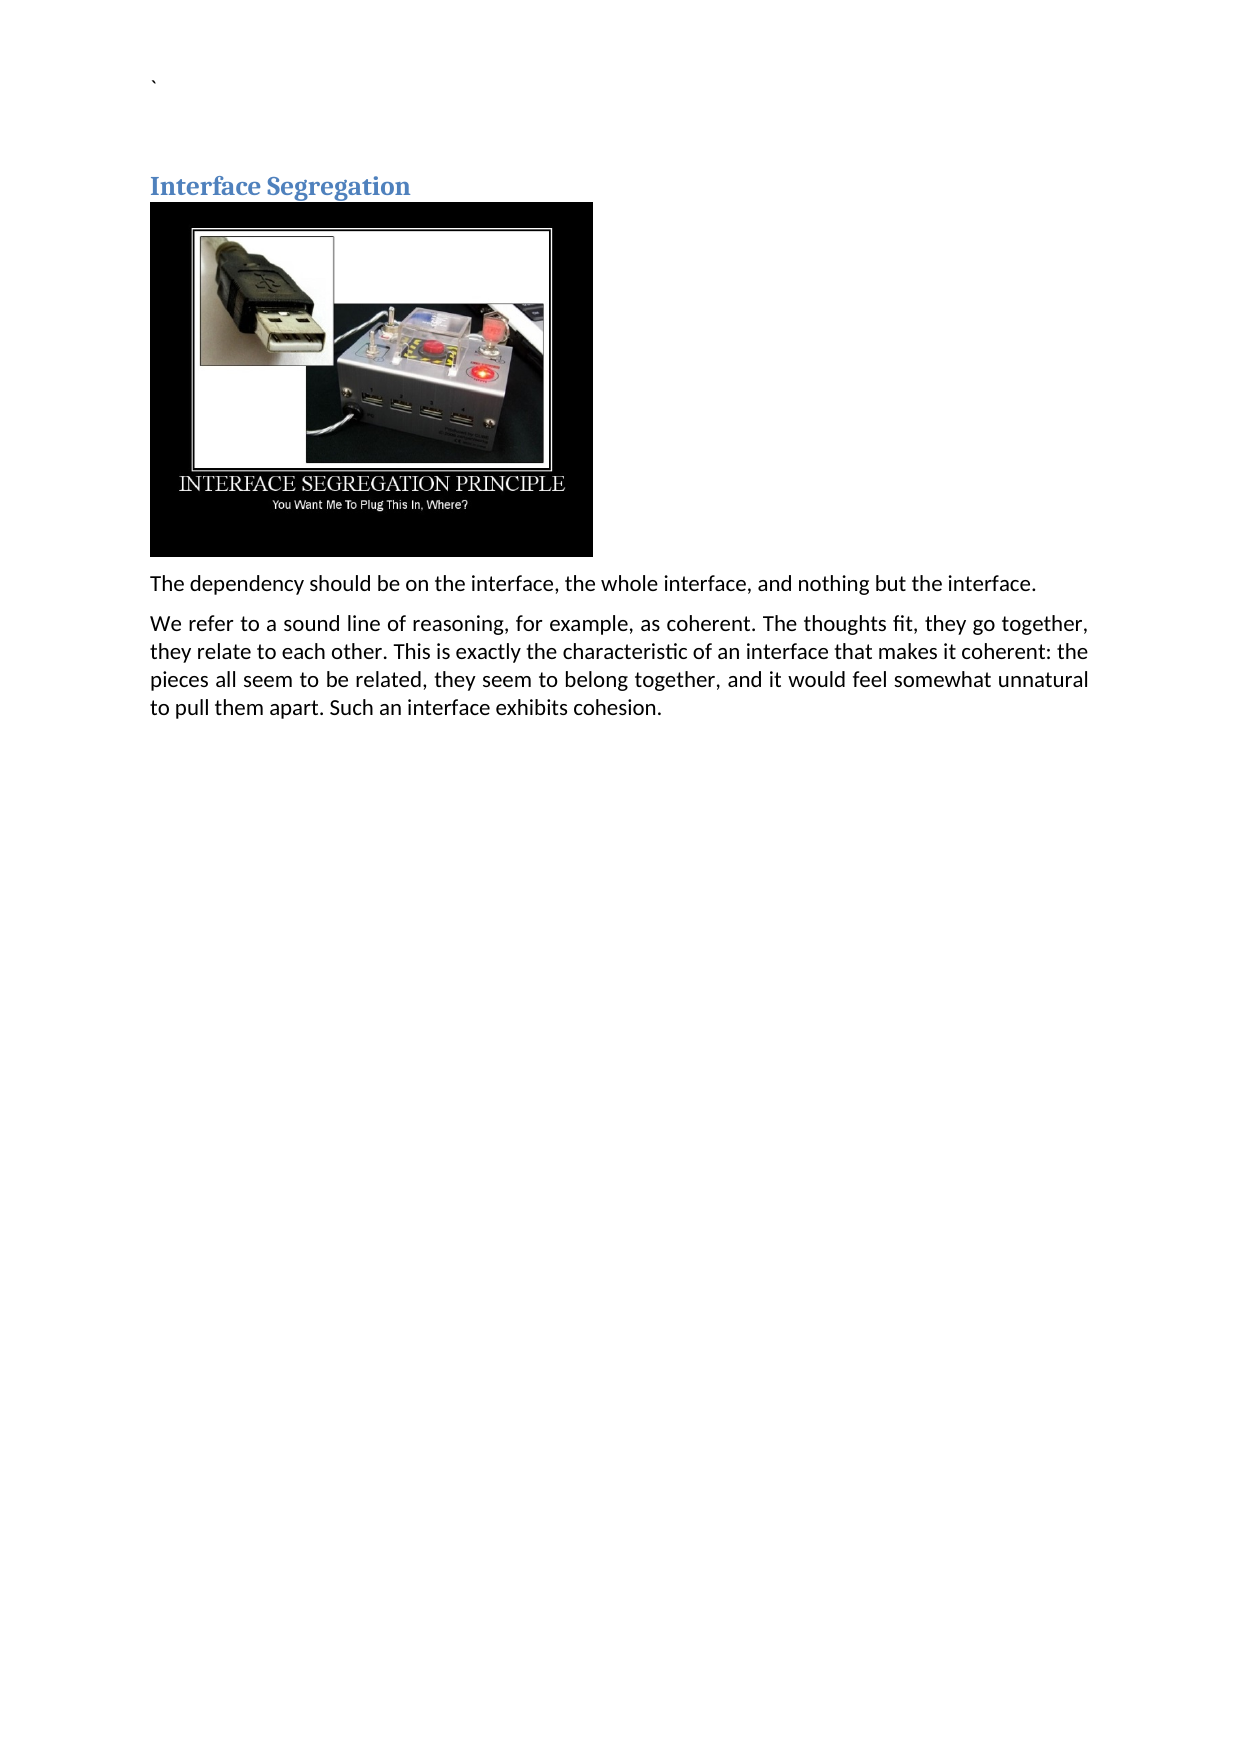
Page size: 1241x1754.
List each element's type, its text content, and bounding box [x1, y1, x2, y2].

text We refer to a sound line of reasoning, for example, as coherent. The thoughts fit, they go together, they relate to each other. This is exactly the characteristic of an interface that makes it coherent: the pieces all seem to be related, they seem to belong together, and it would feel somewhat unnatural to pull them apart. Such an interface exhibits cohesion. [150, 609, 1090, 721]
text The dependency should be on the interface, the whole interface, and nothing but the interface. [150, 569, 1090, 597]
subtitle Interface Segregation [150, 171, 1090, 202]
picture [150, 202, 593, 557]
